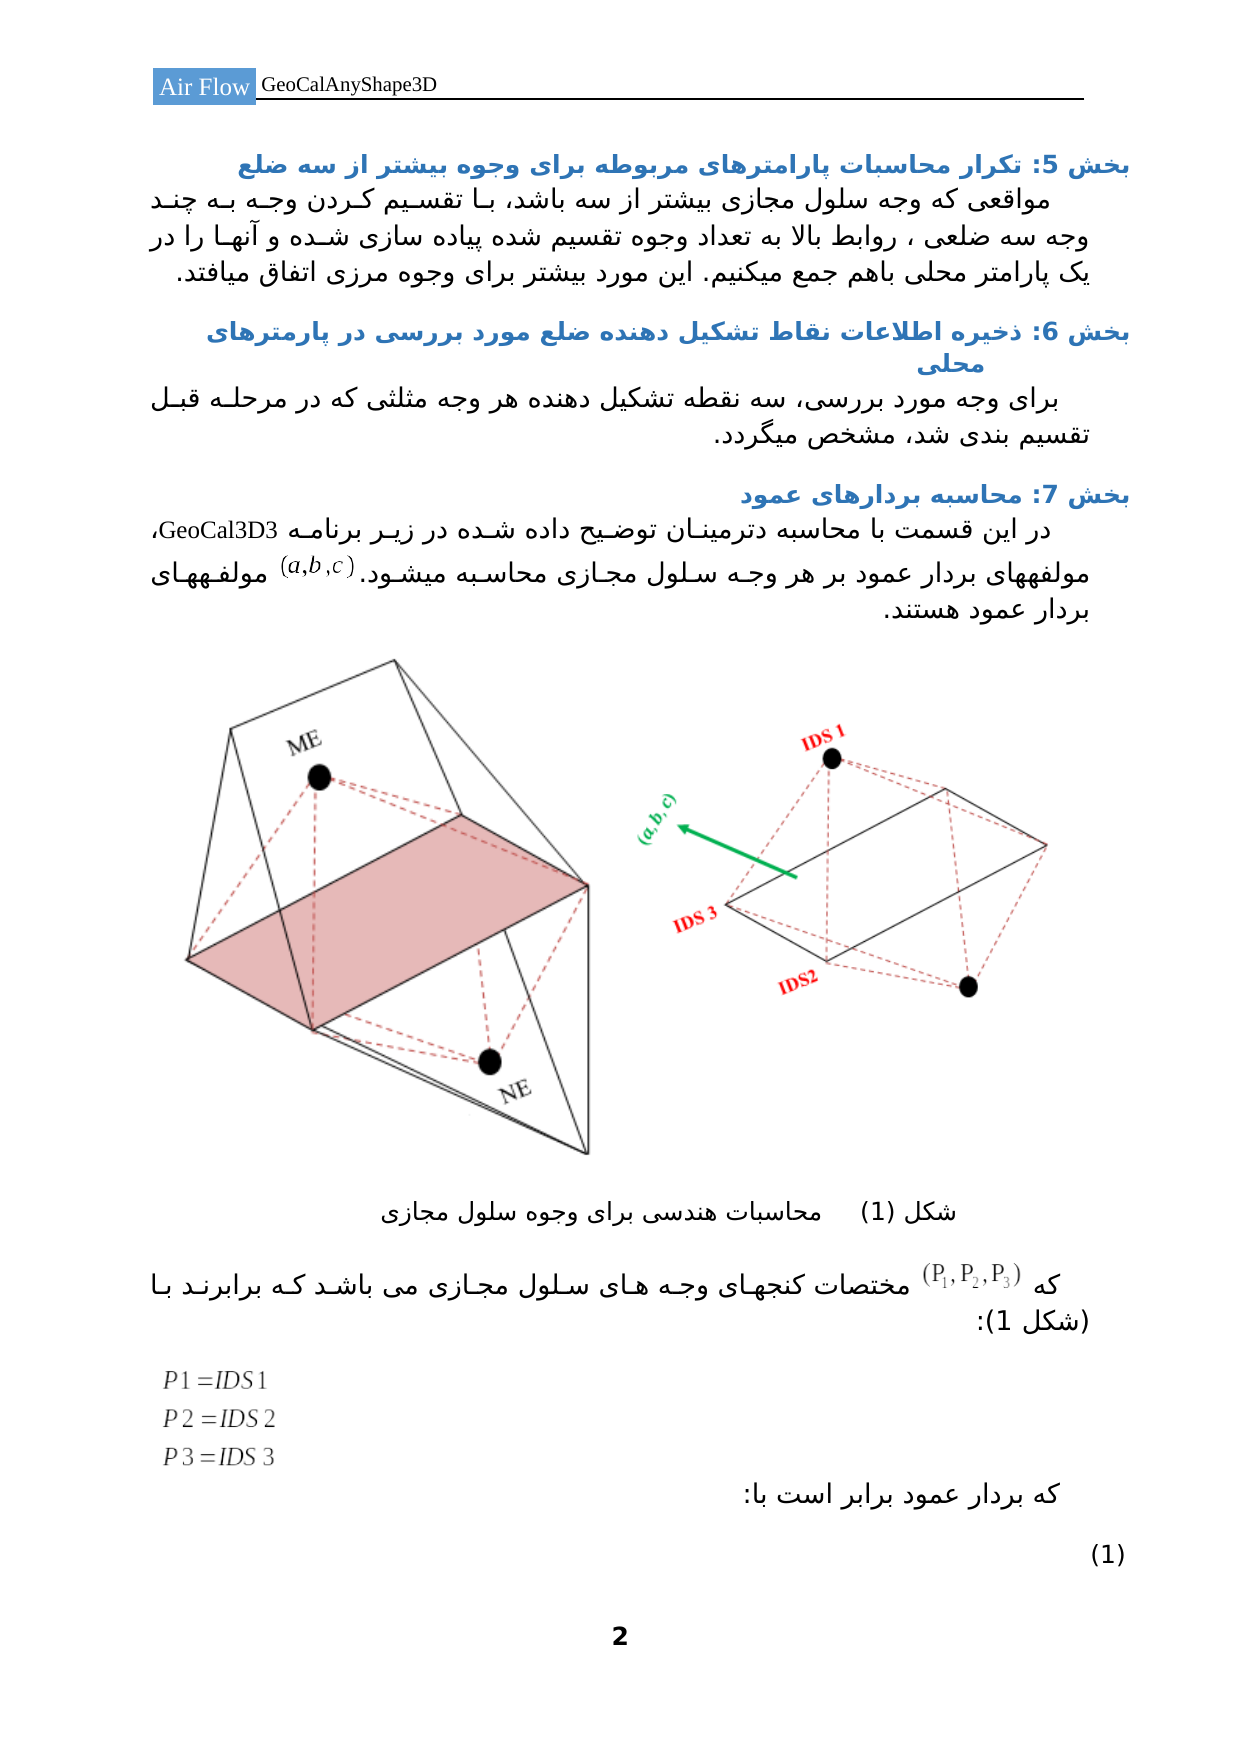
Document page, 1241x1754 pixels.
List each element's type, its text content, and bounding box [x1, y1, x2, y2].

text محاسبات هندسی برای وجوه سلول مجازی [150, 1197, 1090, 1226]
picture [630, 704, 1059, 1015]
picture [166, 654, 620, 1168]
text که بردار عمود برابر است با: [150, 1478, 1090, 1510]
text مواقعی که وجه سلول مجازی بیشتر از سه باشد، با تقسیم کردن وجه به چند وجه سه ضلعی ، روابط بالا به تعداد وجوه تقسیم شده پیاده سازی شده و آنها را در یک پارامتر محلی باهم جمع میکنیم. این مورد بیشتر برای وجوه مرزی اتفاق میافتد. [150, 183, 1090, 288]
text تکرار محاسبات پارامترهای مربوطه برای وجوه بیشتر از سه ضلع [150, 150, 1023, 179]
text در این قسمت با محاسبه دترمینان توضیح داده شده در زیر برنامه GeoCal3D3، مولفههای بردار عمود بر هر وجه سلول مجازی محاسبه میشود. مولفههای بردار عمود هستند. [150, 513, 1090, 625]
text برای وجه مورد بررسی، سه نقطه تشکیل دهنده هر وجه مثلثی که در مرحله قبل تقسیم بندی شد، مشخص میگردد. [150, 382, 1090, 450]
text محاسبه بردارهای عمود [150, 480, 1023, 509]
text ذخیره اطلاعات نقاط تشکیل دهنده ضلع مورد بررسی در پارمترهای محلی [150, 317, 1023, 378]
text که مختصات کنجهای وجه های سلول مجازی می باشد که برابرند با (شکل 1): [150, 1255, 1090, 1337]
